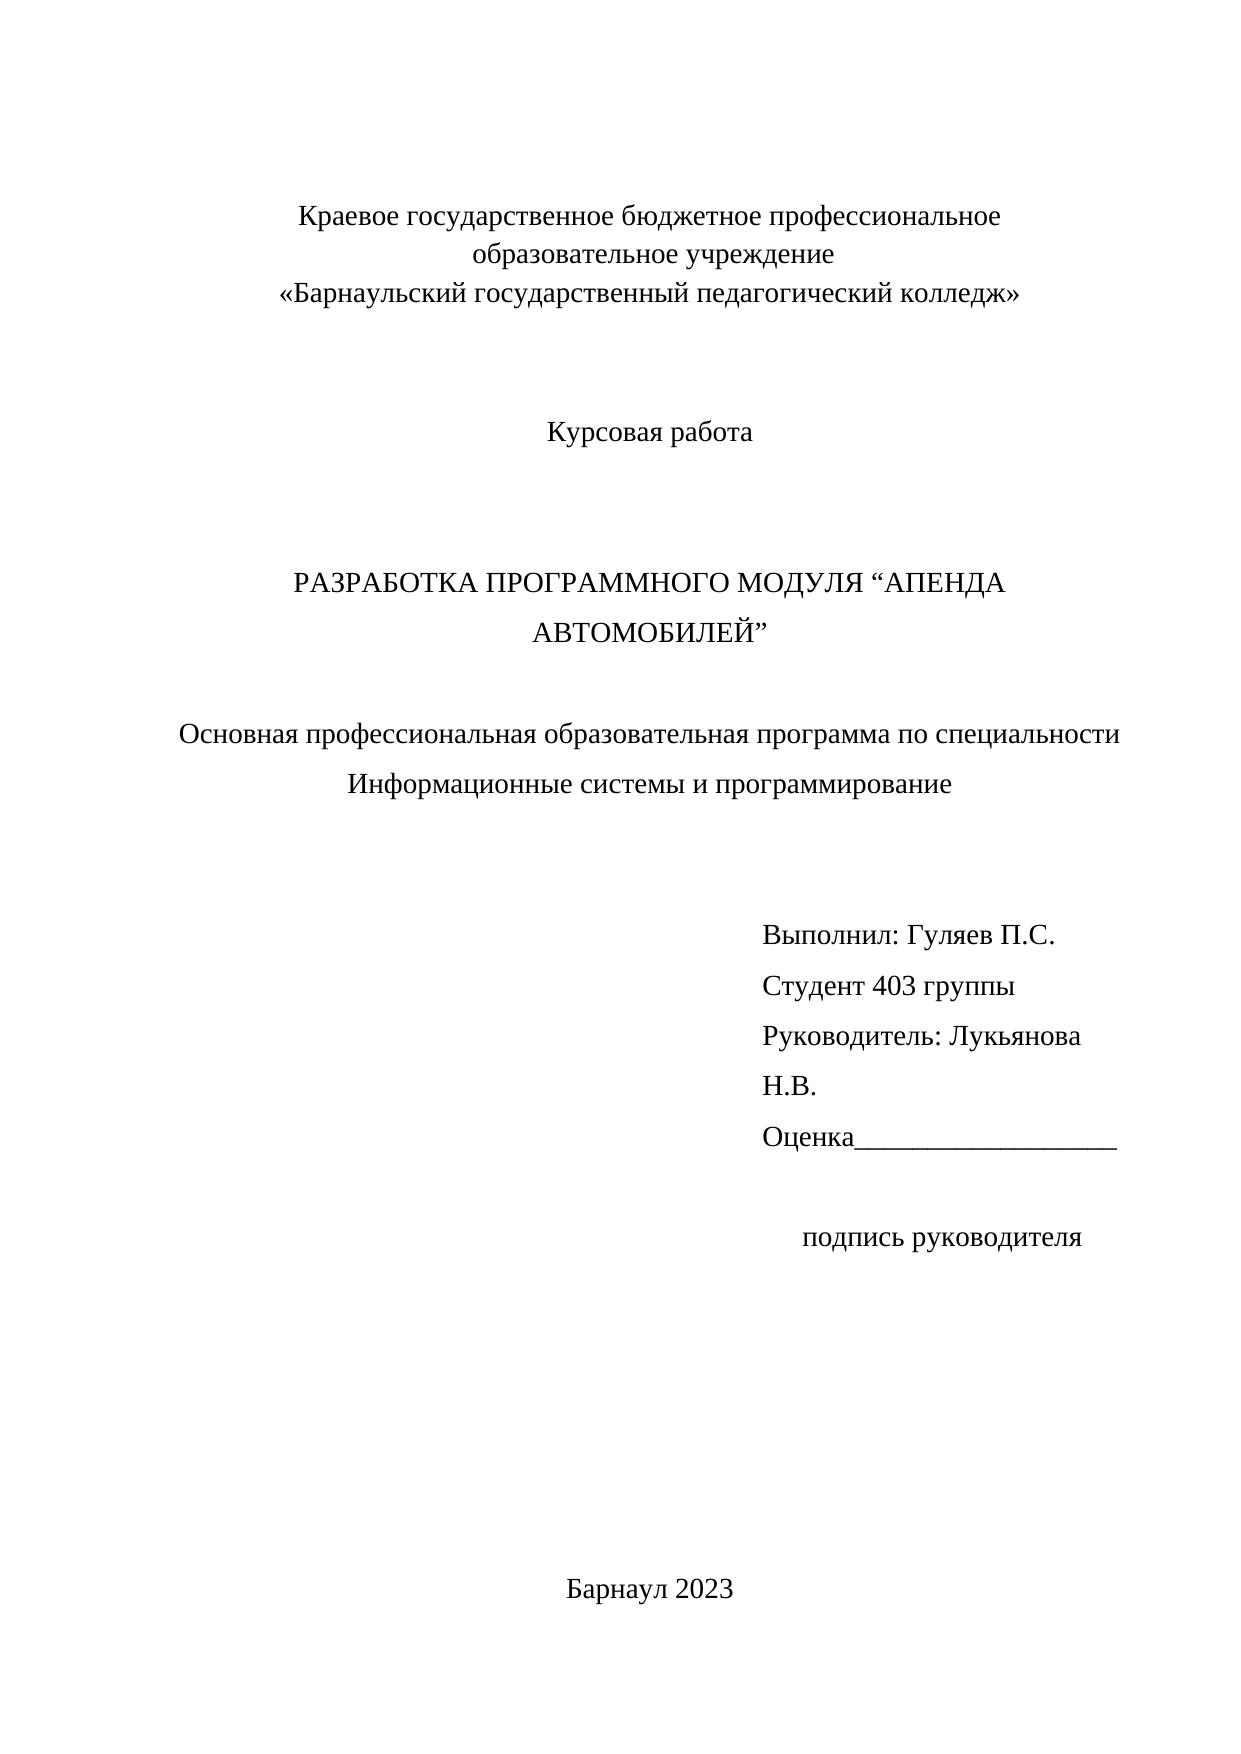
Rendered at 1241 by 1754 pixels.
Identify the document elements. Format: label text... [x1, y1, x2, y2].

text «Барнаульский государственный педагогический колледж» [177, 275, 1122, 309]
text подпись руководителя [762, 1219, 1122, 1253]
text Краевое государственное бюджетное профессиональное [177, 198, 1122, 232]
text Информационные системы и программирование [177, 766, 1122, 800]
text РАЗРАБОТКА ПРОГРАММНОГО МОДУЛЯ “АПЕНДА АВТОМОБИЛЕЙ” [221, 565, 1078, 649]
text Студент 403 группы [762, 968, 1019, 1001]
text Оценка__________________ [762, 1119, 1122, 1152]
text Курсовая работа [177, 414, 1122, 448]
text Руководитель: Лукьянова Н.В. [762, 1018, 1093, 1102]
text Выполнил: Гуляев П.С. [762, 917, 1093, 951]
text Барнаул 2023 [177, 1571, 1122, 1605]
text Основная профессиональная образовательная программа по специальности [177, 716, 1122, 750]
text образовательное учреждение [177, 237, 1122, 270]
